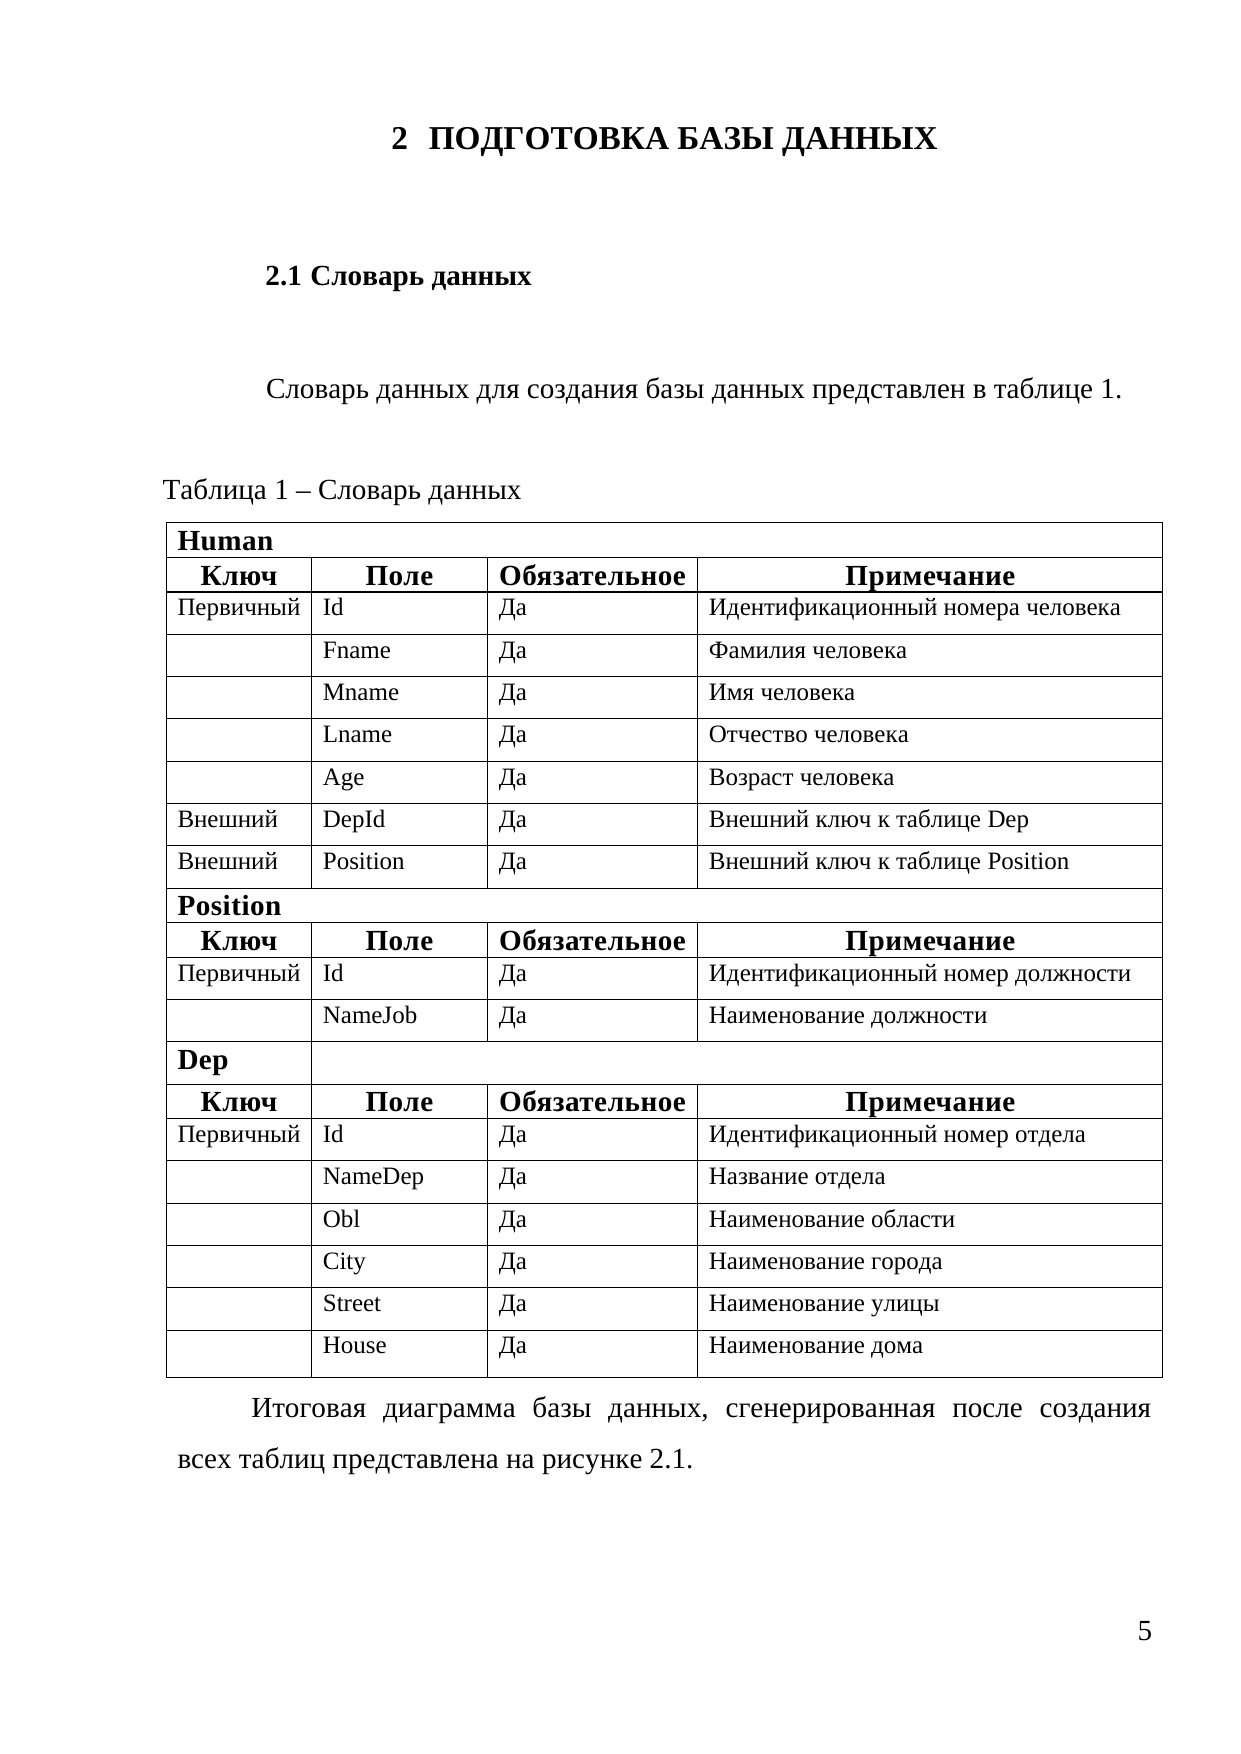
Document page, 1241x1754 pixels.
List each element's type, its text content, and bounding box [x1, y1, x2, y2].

table_cell Внешний [167, 846, 311, 887]
table_cell Mname [312, 677, 487, 718]
table_cell Да [488, 1331, 697, 1377]
table_cell Имя человека [698, 677, 1162, 718]
subtitle Словарь данных [265, 258, 1152, 292]
subtitle подготовка базы данных [177, 118, 1152, 156]
table_cell Идентификационный номер должности [698, 958, 1162, 999]
table_cell Id [312, 958, 487, 999]
table_cell Lname [312, 719, 487, 761]
table_cell Да [488, 1119, 697, 1160]
text Итоговая диаграмма базы данных, сгенерированная после создания всех таблиц представлена на рисунке 2.1. [177, 1390, 1152, 1474]
table_cell Внешний [167, 804, 311, 845]
table_cell Ключ [167, 558, 311, 591]
table_cell Age [312, 762, 487, 803]
table_cell Наименование дома [698, 1331, 1162, 1377]
table_cell [167, 762, 311, 803]
table_cell Внешний ключ к таблице Position [698, 846, 1162, 887]
table_cell Да [488, 1246, 697, 1287]
table_cell Ключ [167, 923, 311, 957]
table_cell Отчество человека [698, 719, 1162, 761]
table_cell NameJob [312, 1000, 487, 1041]
table_cell Примечание [698, 1085, 1162, 1118]
table_cell Наименование города [698, 1246, 1162, 1287]
table_cell Первичный [167, 958, 311, 999]
table_cell Да [488, 762, 697, 803]
table_cell Id [312, 593, 487, 634]
table_cell Фамилия человека [698, 635, 1162, 676]
table_cell City [312, 1246, 487, 1287]
table_cell Да [488, 1161, 697, 1203]
text Словарь данных для создания базы данных представлен в таблице 1. [177, 371, 1152, 405]
text Таблица 1 – Словарь данных [162, 472, 1152, 505]
table_cell Да [488, 958, 697, 999]
table_cell Идентификационный номера человека [698, 593, 1162, 634]
table_cell Fname [312, 635, 487, 676]
table_cell Да [488, 635, 697, 676]
table_cell Наименование улицы [698, 1288, 1162, 1329]
table_cell Position [167, 889, 1162, 922]
table_cell Наименование области [698, 1204, 1162, 1245]
table_cell [167, 1161, 311, 1203]
table_cell Название отдела [698, 1161, 1162, 1203]
table_cell Да [488, 719, 697, 761]
table_cell [167, 1204, 311, 1245]
table_cell [167, 1246, 311, 1287]
table_cell Да [488, 1288, 697, 1329]
table_cell Обязательное [488, 1085, 697, 1118]
table_cell DepId [312, 804, 487, 845]
table_cell Да [488, 846, 697, 887]
table_cell Dep [167, 1042, 311, 1083]
table_cell [167, 1331, 311, 1377]
table_header Human [167, 523, 1162, 557]
table_cell Position [312, 846, 487, 887]
table_cell [167, 635, 311, 676]
table_cell Поле [312, 923, 487, 957]
table_cell Ключ [167, 1085, 311, 1118]
table_cell Obl [312, 1204, 487, 1245]
table_cell Примечание [698, 923, 1162, 957]
table_cell [167, 719, 311, 761]
table_cell Да [488, 677, 697, 718]
table_cell NameDep [312, 1161, 487, 1203]
table_cell [167, 1000, 311, 1041]
table_cell Обязательное [488, 923, 697, 957]
table_cell House [312, 1331, 487, 1377]
table_cell Первичный [167, 1119, 311, 1160]
table_cell Да [488, 1000, 697, 1041]
table_cell Да [488, 804, 697, 845]
table_cell Первичный [167, 593, 311, 634]
table_cell [167, 1288, 311, 1329]
table_cell Внешний ключ к таблице Dep [698, 804, 1162, 845]
table_cell Id [312, 1119, 487, 1160]
table_cell Обязательное [488, 558, 697, 591]
table_cell Примечание [698, 558, 1162, 591]
table_cell Да [488, 1204, 697, 1245]
table_cell Возраст человека [698, 762, 1162, 803]
table_cell Идентификационный номер отдела [698, 1119, 1162, 1160]
table_cell Наименование должности [698, 1000, 1162, 1041]
table_cell Да [488, 593, 697, 634]
table_cell [167, 677, 311, 718]
table_cell Поле [312, 558, 487, 591]
table_cell [312, 1042, 1162, 1083]
table_cell Поле [312, 1085, 487, 1118]
table_cell Street [312, 1288, 487, 1329]
